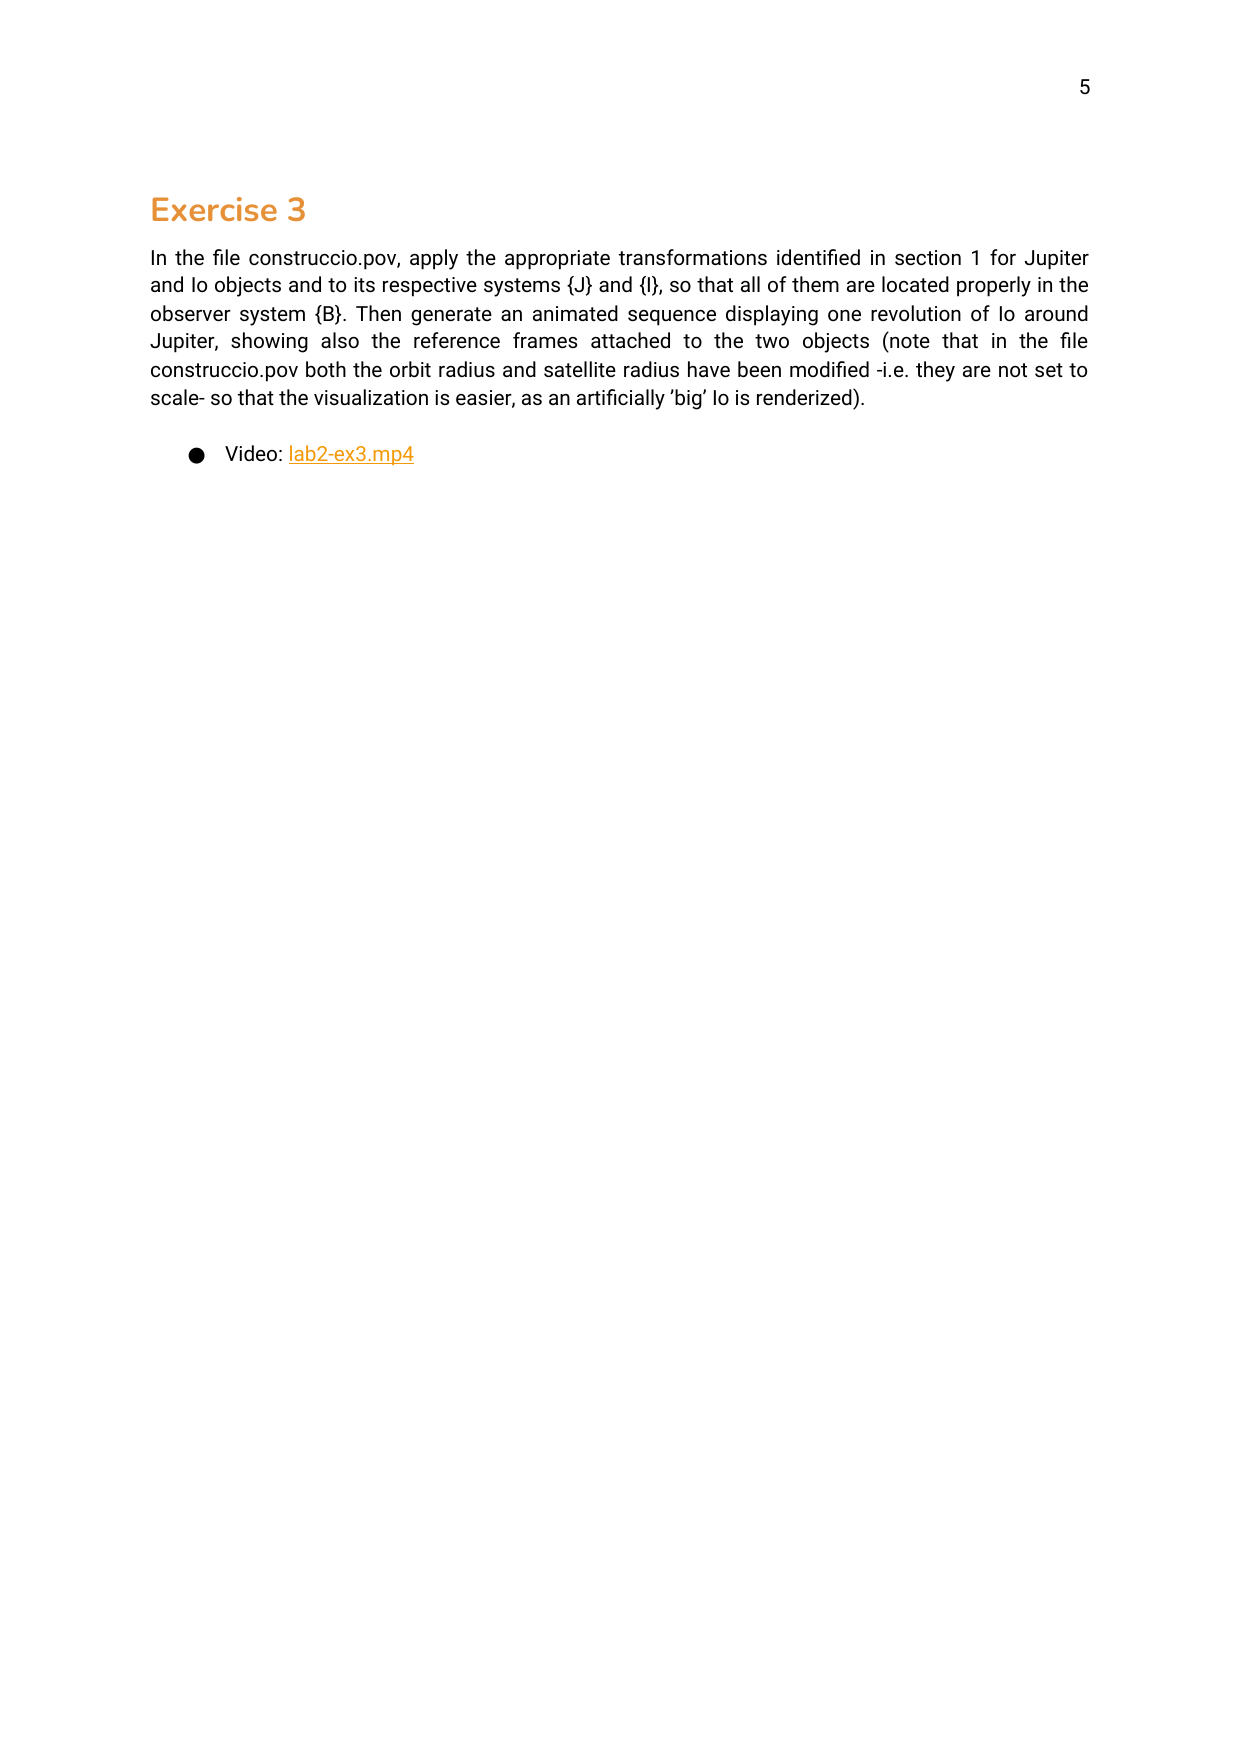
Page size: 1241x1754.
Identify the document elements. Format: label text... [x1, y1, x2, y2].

subtitle Exercise 3 [150, 187, 1090, 233]
text In the file construccio.pov, apply the appropriate transformations identified in section 1 for Jupiter and Io objects and to its respective systems {J} and {I}, so that all of them are located properly in the observer system {B}. Then generate an animated sequence displaying one revolution of Io around Jupiter, showing also the reference frames attached to the two objects (note that in the file construccio.pov both the orbit radius and satellite radius have been modified -i.e. they are not set to scale- so that the visualization is easier, as an artificially ’big’ Io is renderized). [150, 246, 1090, 410]
list Video: lab2-ex3.mp4 [187, 442, 1090, 466]
